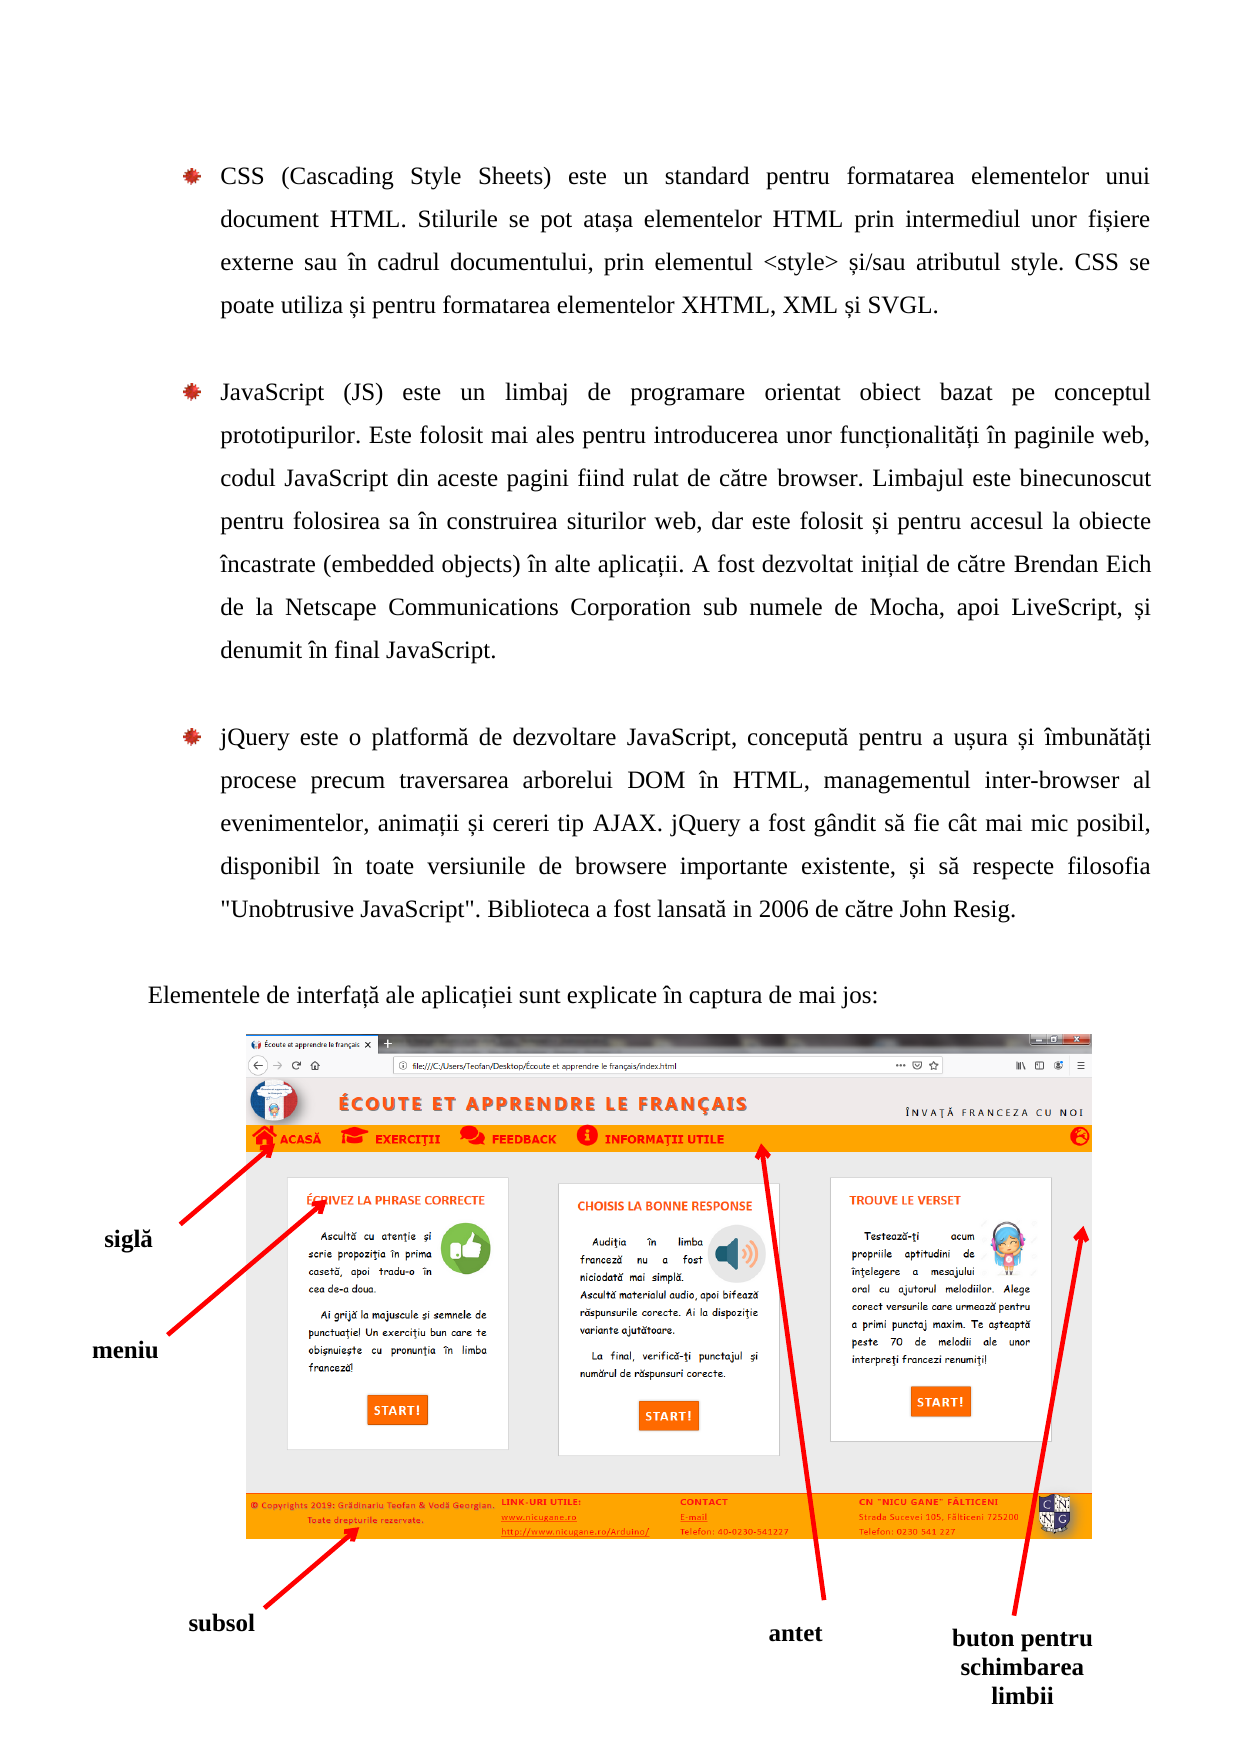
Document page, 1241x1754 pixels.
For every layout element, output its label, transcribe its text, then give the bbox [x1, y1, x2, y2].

picture [183, 168, 201, 185]
text Elementele de interfață ale aplicației sunt explicate în captura de mai jos: [148, 981, 1152, 1009]
list jQuery este o platformă de dezvoltare JavaScript, concepută pentru a ușura și îmbunătăți procese precum traversarea arborelui DOM în HTML, managementul inter-browser al evenimentelor, animații și cereri tip AJAX. jQuery a fost gândit să fie cât mai mic posibil, disponibil în toate versiunile de browsere importante existente, și să respecte filosofia "Unobtrusive JavaScript". Biblioteca a fost lansată in 2006 de către John Resig. [183, 722, 1152, 923]
picture [246, 1034, 1092, 1539]
list CSS (Cascading Style Sheets) este un standard pentru formatarea elementelor unui document HTML. Stilurile se pot atașa elementelor HTML prin intermediul unor fișiere externe sau în cadrul documentului, prin elementul <style> și/sau atributul style. CSS se poate utiliza și pentru formatarea elementelor XHTML, XML și SVGL. [183, 161, 1152, 319]
list JavaScript (JS) este un limbaj de programare orientat obiect bazat pe conceptul prototipurilor. Este folosit mai ales pentru introducerea unor funcționalități în paginile web, codul JavaScript din aceste pagini fiind rulat de către browser. Limbajul este binecunoscut pentru folosirea sa în construirea siturilor web, dar este folosit și pentru accesul la obiecte încastrate (embedded objects) în alte aplicații. A fost dezvoltat inițial de către Brendan Eich de la Netscape Communications Corporation sub numele de Mocha, apoi LiveScript, și denumit în final JavaScript. [183, 377, 1152, 664]
picture [183, 383, 201, 401]
picture [183, 728, 201, 746]
